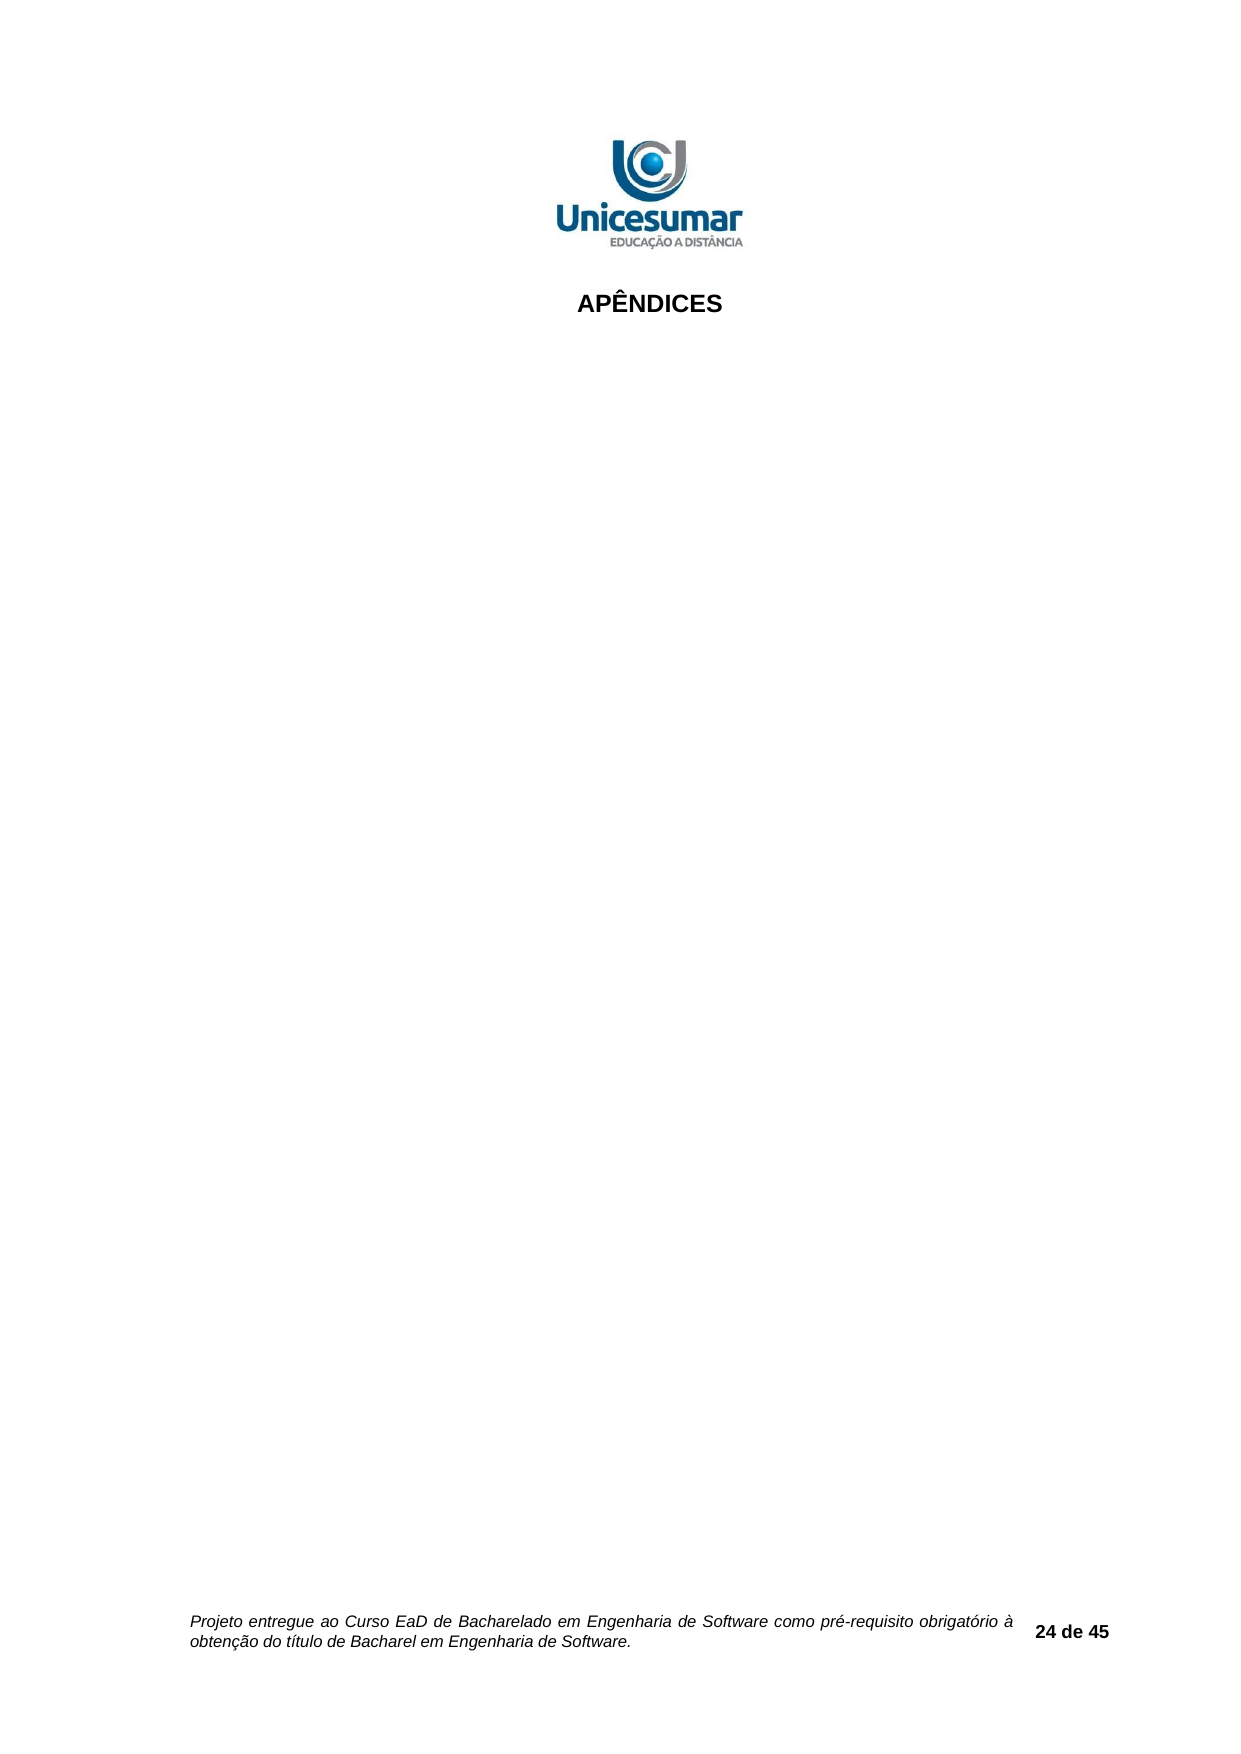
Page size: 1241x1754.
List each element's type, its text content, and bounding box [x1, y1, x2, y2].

picture [528, 73, 771, 290]
text APÊNDICES [177, 289, 1122, 318]
